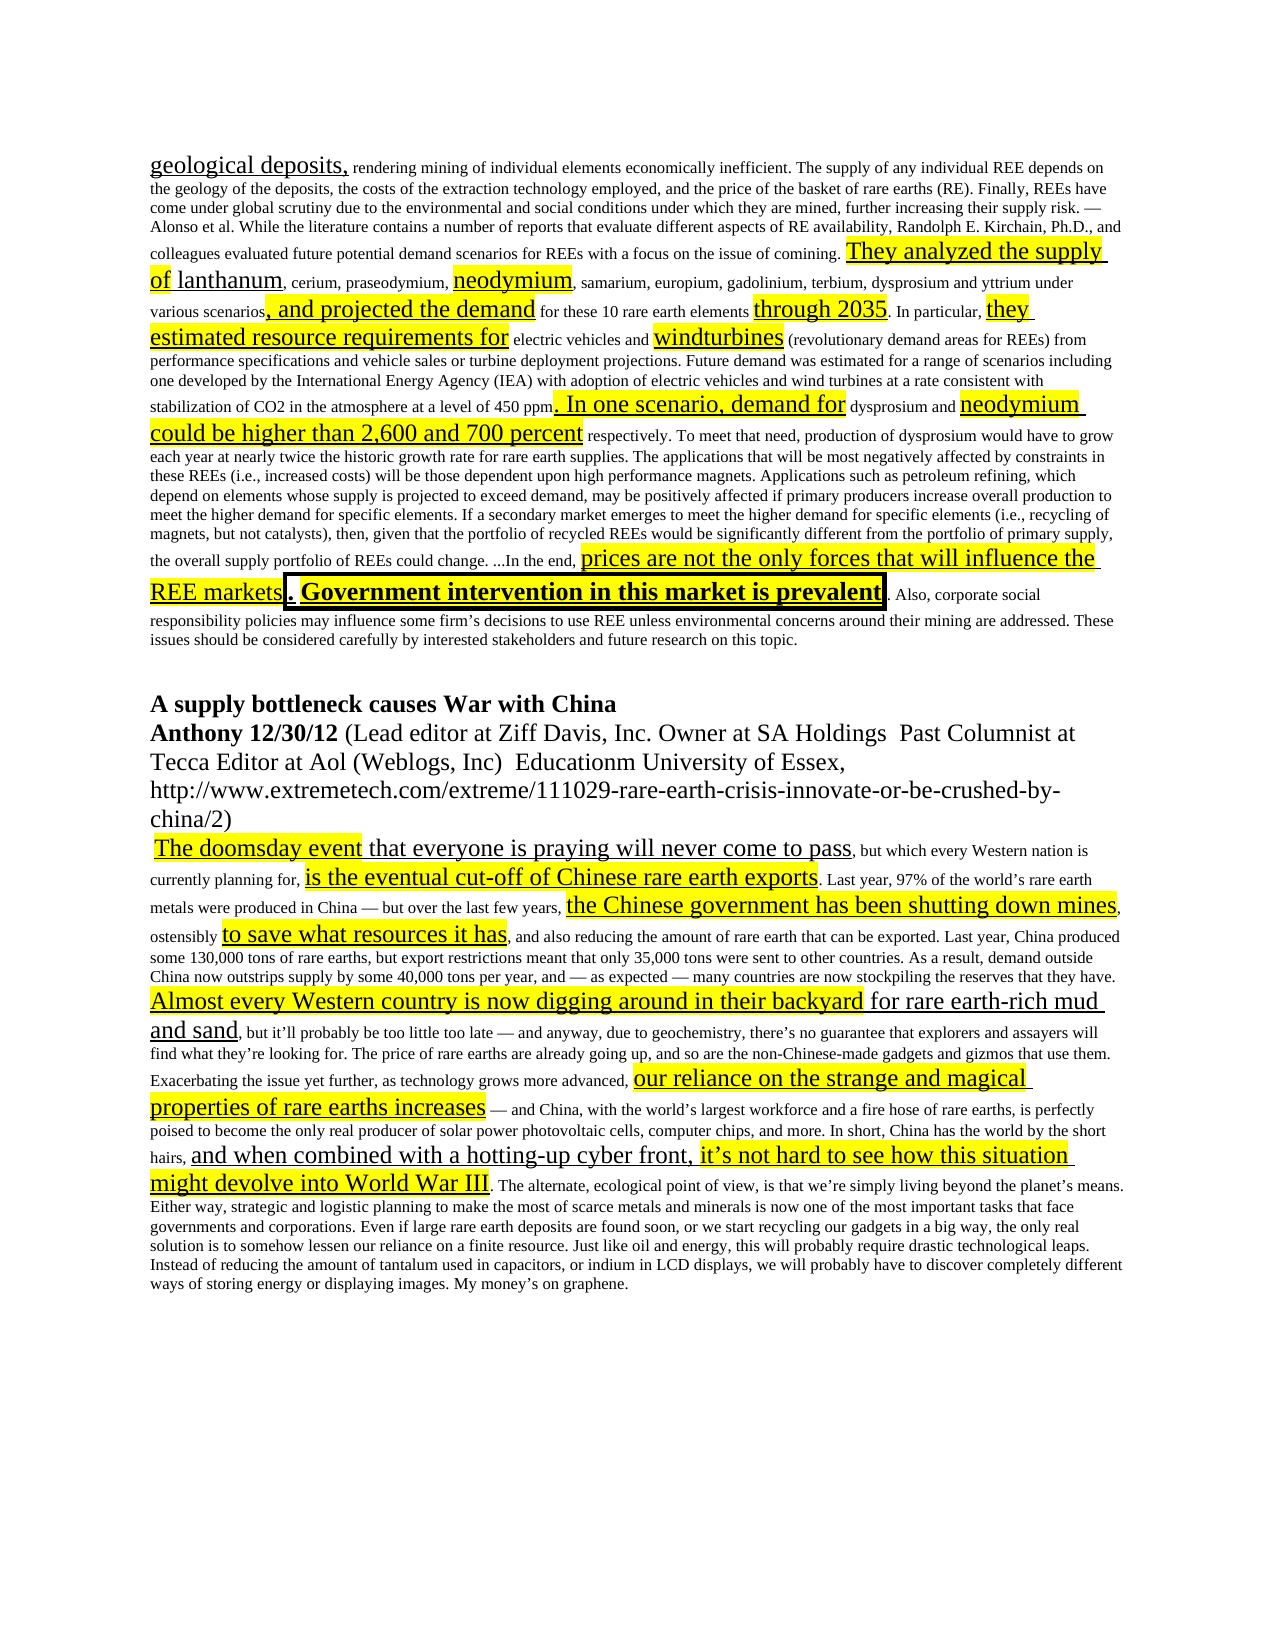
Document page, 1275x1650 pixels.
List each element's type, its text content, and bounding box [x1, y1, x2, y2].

text The doomsday event that everyone is praying will never come to pass, but which every Western nation is currently planning for, is the eventual cut-off of Chinese rare earth exports. Last year, 97% of the world’s rare earth metals were produced in China — but over the last few years, the Chinese government has been shutting down mines, ostensibly to save what resources it has, and also reducing the amount of rare earth that can be exported. Last year, China produced some 130,000 tons of rare earths, but export restrictions meant that only 35,000 tons were sent to other countries. As a result, demand outside China now outstrips supply by some 40,000 tons per year, and — as expected — many countries are now stockpiling the reserves that they have. Almost every Western country is now digging around in their backyard for rare earth-rich mud and sand, but it’ll probably be too little too late — and anyway, due to geochemistry, there’s no guarantee that explorers and assayers will find what they’re looking for. The price of rare earths are already going up, and so are the non-Chinese-made gadgets and gizmos that use them. Exacerbating the issue yet further, as technology grows more advanced, our reliance on the strange and magical properties of rare earths increases — and China, with the world’s largest workforce and a fire hose of rare earths, is perfectly poised to become the only real producer of solar power photovoltaic cells, computer chips, and more. In short, China has the world by the short hairs, and when combined with a hotting-up cyber front, it’s not hard to see how this situation might devolve into World War III. The alternate, ecological point of view, is that we’re simply living beyond the planet’s means. Either way, strategic and logistic planning to make the most of scarce metals and minerals is now one of the most important tasks that face governments and corporations. Even if large rare earth deposits are found soon, or we start recycling our gadgets in a big way, the only real solution is to somehow lessen our reliance on a finite resource. Just like oil and energy, this will probably require drastic technological leaps. Instead of reducing the amount of tantalum used in capacitors, or indium in LCD displays, we will probably have to discover completely different ways of storing energy or displaying images. My money’s on graphene. [150, 833, 1125, 1293]
text Anthony 12/30/12 (Lead editor at Ziff Davis, Inc. Owner at SA Holdings Past Columnist at Tecca Editor at Aol (Weblogs, Inc) Educationm University of Essex, http://www.extremetech.com/extreme/111029-rare-earth-crisis-innovate-or-be-crushed-by-china/2) [150, 718, 1125, 833]
subtitle A supply bottleneck causes War with China [150, 689, 1125, 718]
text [150, 150, 1125, 649]
